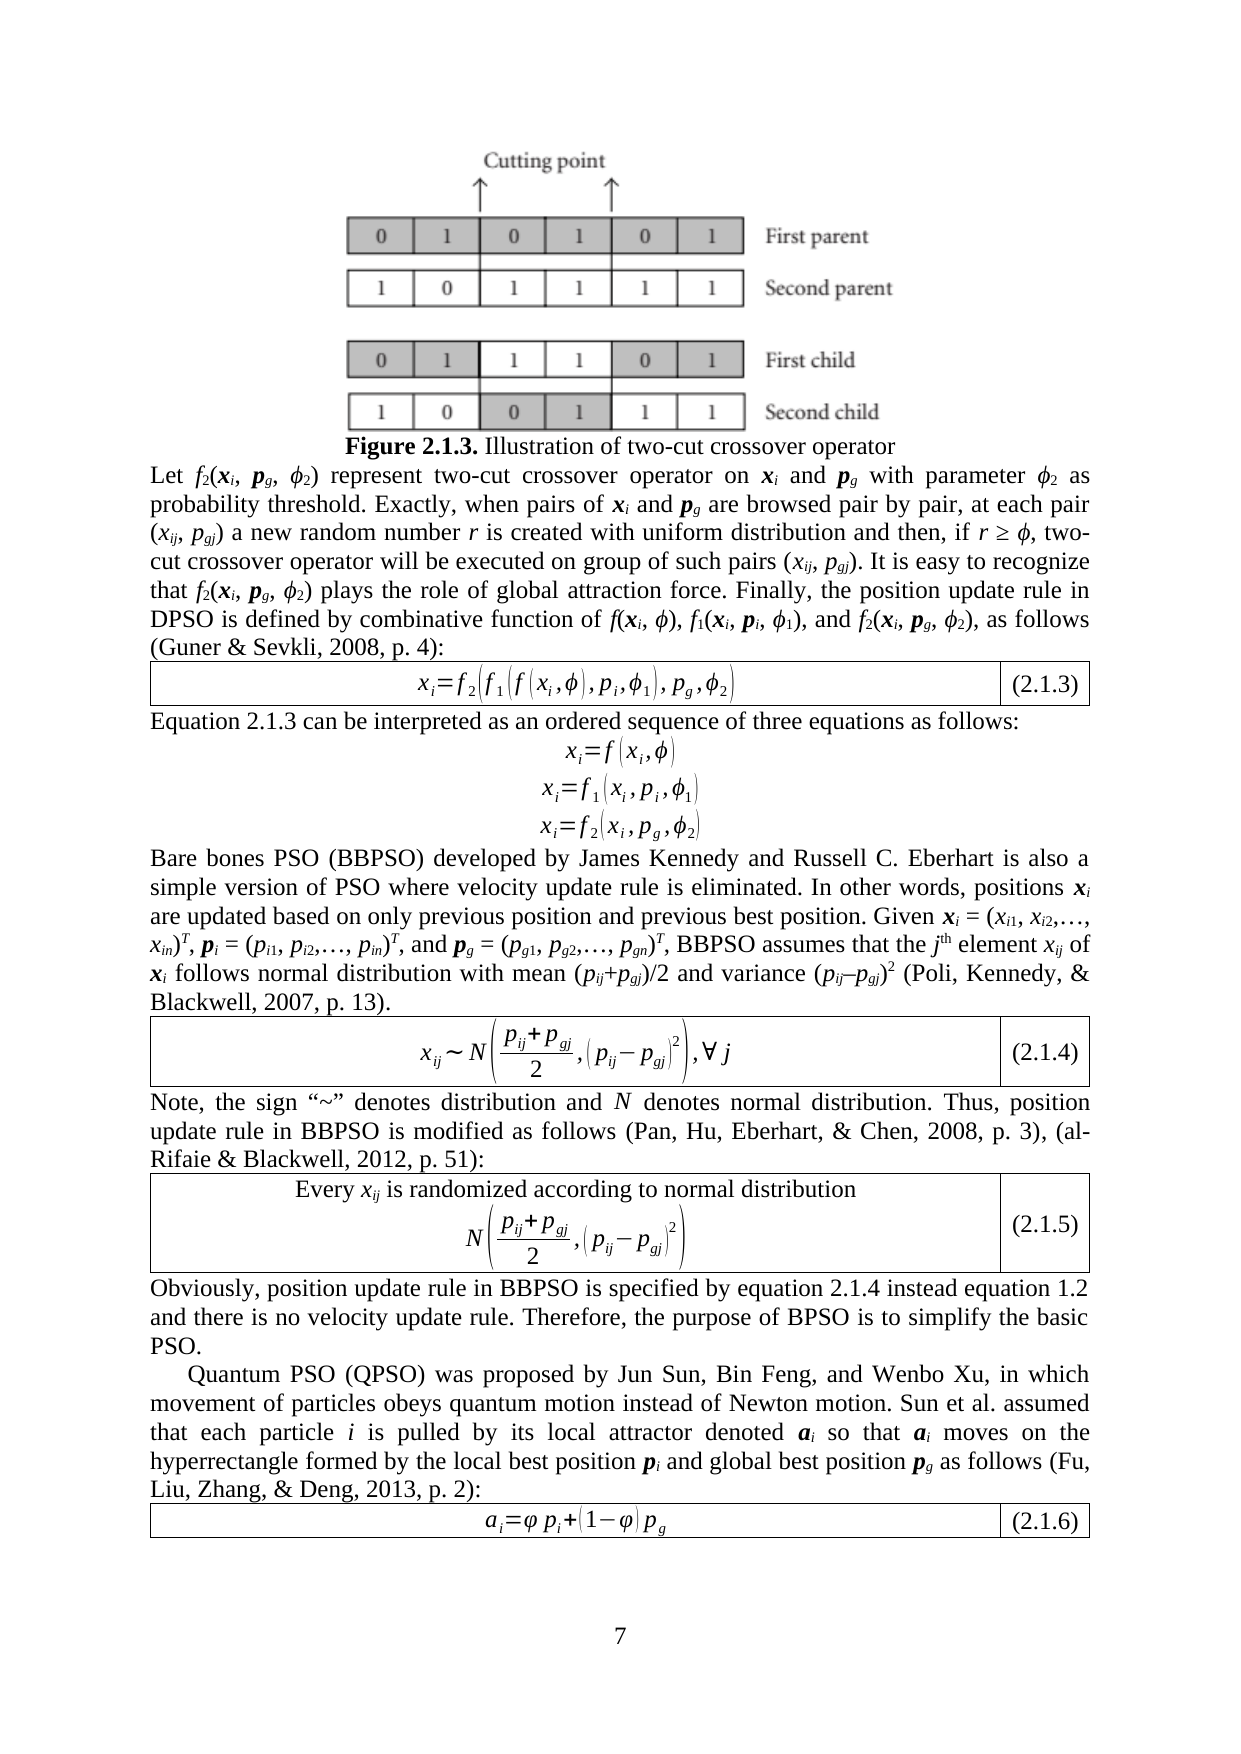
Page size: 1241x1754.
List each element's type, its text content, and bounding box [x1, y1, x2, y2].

table_header (2.1.6) [1001, 1504, 1089, 1537]
table_header [151, 1504, 1000, 1537]
table_header Every xij is randomized according to normal distribution [151, 1174, 1000, 1272]
text Let f2(xi, pg, ϕ2) represent two-cut crossover operator on xi and pg with parameter ϕ2 as probability threshold. Exactly, when pairs of xi and pg are browsed pair by pair, at each pair (xij, pgj) a new random number r is created with uniform distribution and then, if r ≥ ϕ, two-cut crossover operator will be executed on group of such pairs (xij, pgj). It is easy to recognize that f2(xi, pg, ϕ2) plays the role of global attraction force. Finally, the position update rule in DPSO is defined by combinative function of f(xi, ϕ), f1(xi, pi, ϕ1), and f2(xi, pg, ϕ2), as follows : [150, 460, 1090, 661]
text Quantum PSO (QPSO) was proposed by Jun Sun, Bin Feng, and Wenbo Xu, in which movement of particles obeys quantum motion instead of Newton motion. Sun et al. assumed that each particle i is pulled by its local attractor denoted ai so that ai moves on the hyperrectangle formed by the local best position pi and global best position pg as follows : [150, 1359, 1090, 1503]
table_header (2.1.5) [1001, 1174, 1089, 1272]
picture [345, 150, 895, 432]
text Figure 2.1.3. Illustration of two-cut crossover operator [150, 431, 1090, 460]
table_header (2.1.4) [1001, 1017, 1089, 1086]
text Note, the sign “~” denotes distribution and denotes normal distribution. Thus, position update rule in BBPSO is modified as follows , : [150, 1087, 1090, 1173]
table_header (2.1.3) [1001, 662, 1089, 705]
text Equation 2.1.3 can be interpreted as an ordered sequence of three equations as follows: [150, 706, 1090, 735]
text Obviously, position update rule in BBPSO is specified by equation 2.1.4 instead equation 1.2 and there is no velocity update rule. Therefore, the purpose of BPSO is to simplify the basic PSO. [150, 1273, 1090, 1359]
text Bare bones PSO (BBPSO) developed by James Kennedy and Russell C. Eberhart is also a simple version of PSO where velocity update rule is eliminated. In other words, positions xi are updated based on only previous position and previous best position. Given xi = (xi1, xi2,…, xin)T, pi = (pi1, pi2,…, pin)T, and pg = (pg1, pg2,…, pgn)T, BBPSO assumes that the jth element xij of xi follows normal distribution with mean (pij+pgj)/2 and variance (pij–pgj)2 . [150, 843, 1090, 1016]
table_header [151, 662, 1000, 705]
table_header [151, 1017, 1000, 1086]
